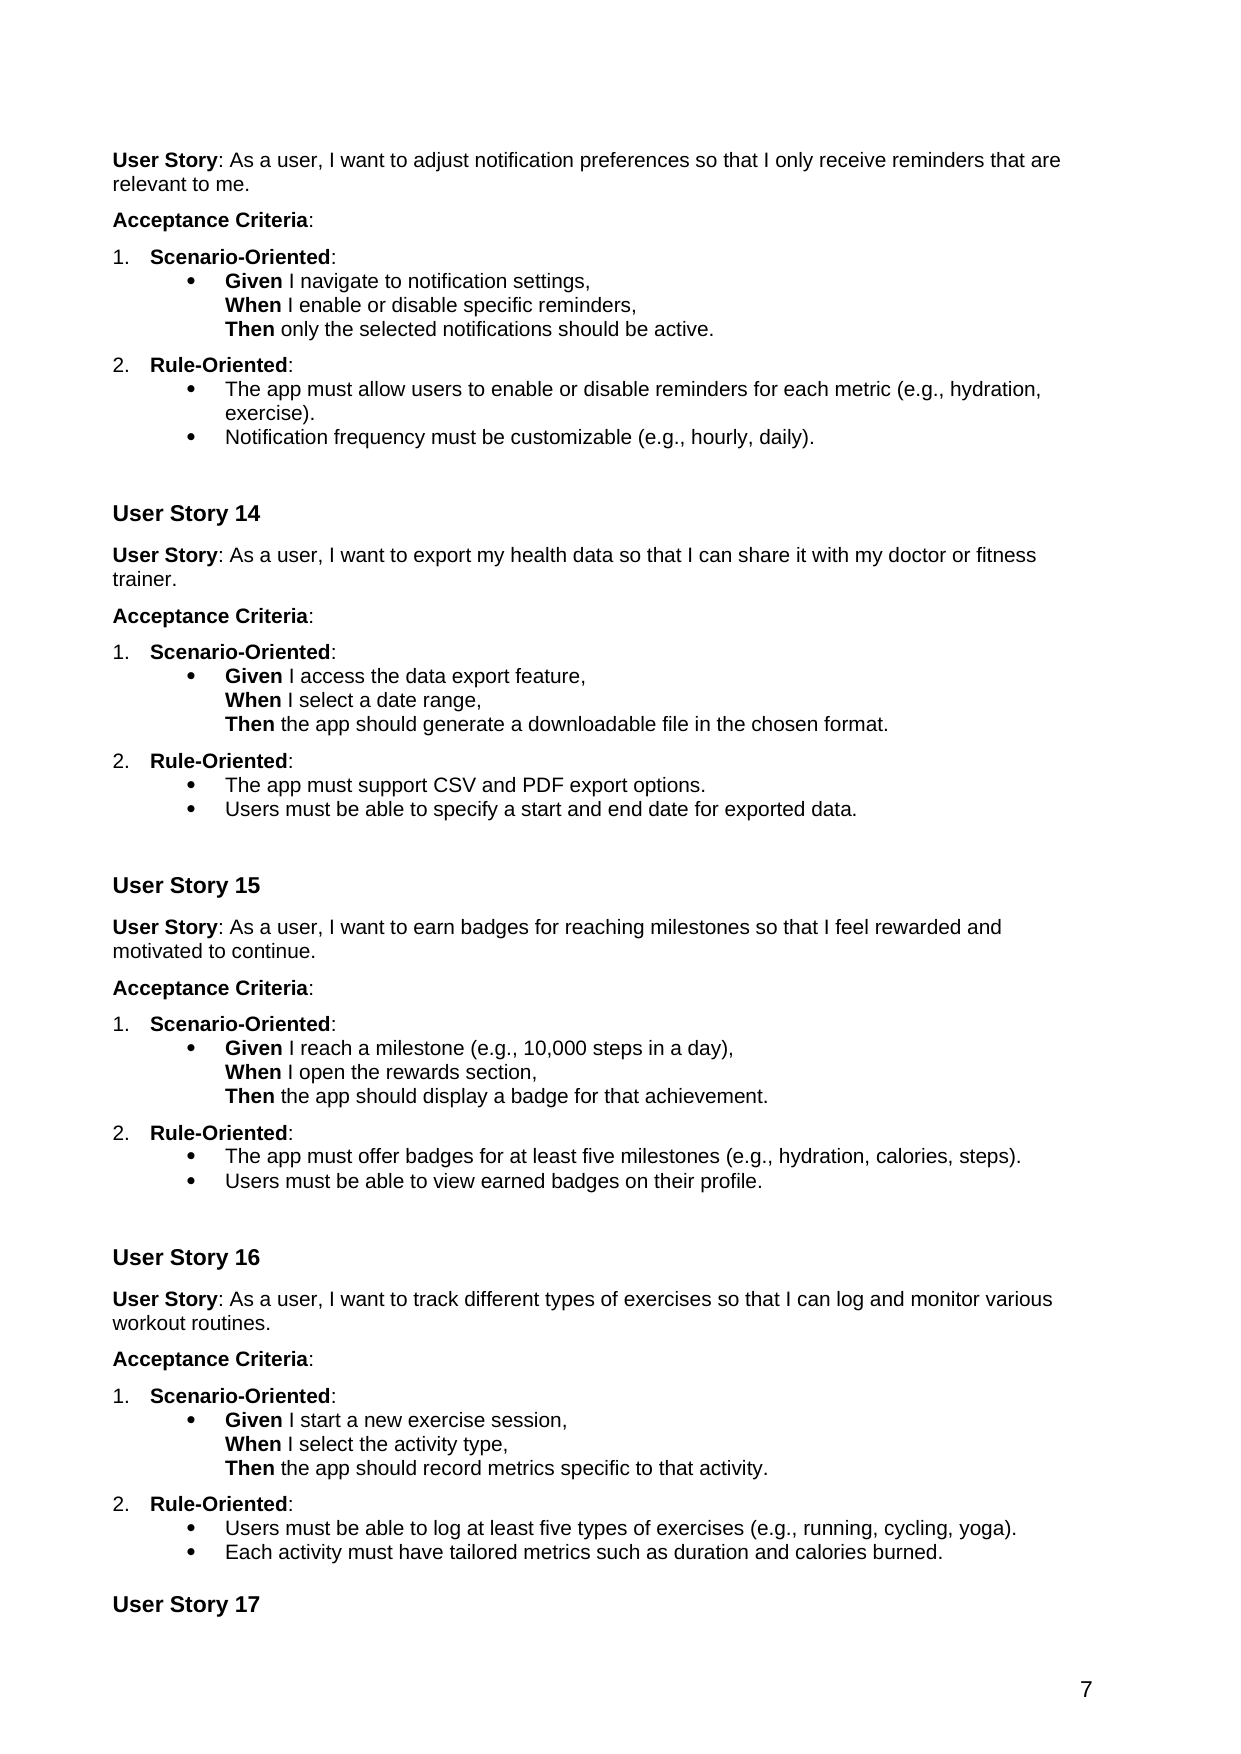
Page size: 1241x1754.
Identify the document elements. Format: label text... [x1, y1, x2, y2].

list Scenario-Oriented: [112, 640, 1093, 664]
list Given I access the data export feature, When I select a date range, Then the app should generate a downloadable file in the chosen format. [187, 664, 1093, 736]
list Given I reach a milestone (e.g., 10,000 steps in a day), When I open the rewards section, Then the app should display a badge for that achievement. [187, 1036, 1093, 1108]
list Given I navigate to notification settings, When I enable or disable specific reminders, Then only the selected notifications should be active. [187, 268, 1093, 340]
list Rule-Oriented: [112, 749, 1093, 773]
list Given I start a new exercise session, When I select the activity type, Then the app should record metrics specific to that activity. [187, 1408, 1093, 1480]
list Users must be able to specify a start and end date for exported data. [187, 797, 1093, 821]
text User Story 14 [112, 500, 1093, 527]
text User Story 15 [112, 872, 1093, 898]
text User Story: As a user, I want to track different types of exercises so that I can log and monitor various workout routines. [112, 1287, 1093, 1335]
text User Story: As a user, I want to export my health data so that I can share it with my doctor or fitness trainer. [112, 543, 1093, 591]
text User Story: As a user, I want to adjust notification preferences so that I only receive reminders that are relevant to me. [112, 148, 1093, 196]
list Users must be able to log at least five types of exercises (e.g., running, cycling, yoga). [187, 1516, 1093, 1540]
list Scenario-Oriented: [112, 1384, 1093, 1408]
list The app must allow users to enable or disable reminders for each metric (e.g., hydration, exercise). [187, 377, 1093, 425]
list The app must offer badges for at least five milestones (e.g., hydration, calories, steps). [187, 1144, 1093, 1168]
text User Story 16 [112, 1244, 1093, 1270]
text User Story 17 [112, 1591, 1093, 1617]
list Each activity must have tailored metrics such as duration and calories burned. [187, 1540, 1093, 1564]
list Rule-Oriented: [112, 353, 1093, 377]
list Scenario-Oriented: [112, 1012, 1093, 1036]
text User Story: As a user, I want to earn badges for reaching milestones so that I feel rewarded and motivated to continue. [112, 915, 1093, 963]
text Acceptance Criteria: [112, 208, 1093, 232]
list The app must support CSV and PDF export options. [187, 773, 1093, 797]
text Acceptance Criteria: [112, 604, 1093, 628]
text Acceptance Criteria: [112, 1347, 1093, 1371]
list Users must be able to view earned badges on their profile. [187, 1168, 1093, 1192]
list Rule-Oriented: [112, 1120, 1093, 1144]
list Notification frequency must be customizable (e.g., hourly, daily). [187, 425, 1093, 449]
text Acceptance Criteria: [112, 976, 1093, 999]
list Rule-Oriented: [112, 1492, 1093, 1516]
list Scenario-Oriented: [112, 244, 1093, 268]
